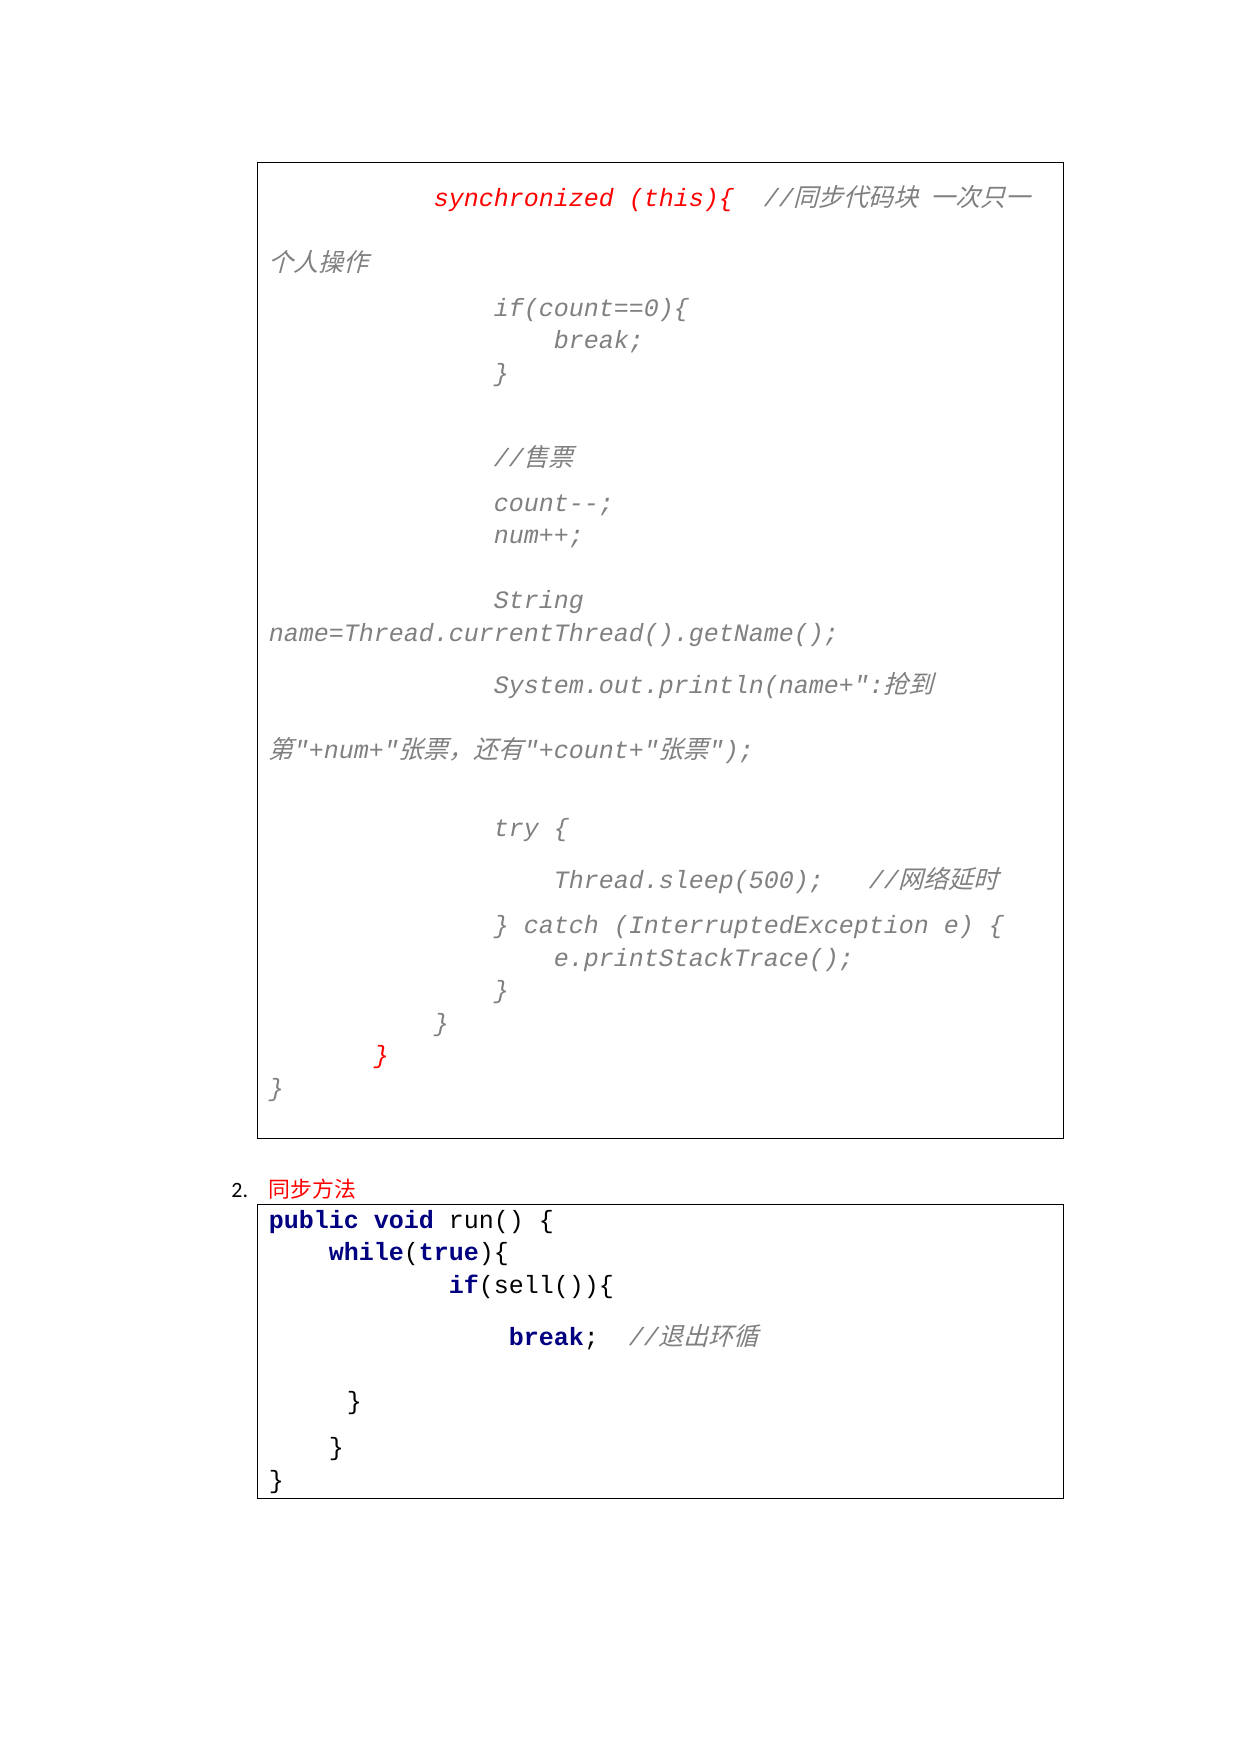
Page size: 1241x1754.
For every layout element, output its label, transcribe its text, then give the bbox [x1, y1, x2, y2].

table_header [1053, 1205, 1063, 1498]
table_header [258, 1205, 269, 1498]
list 同步方法 [231, 1172, 1053, 1204]
